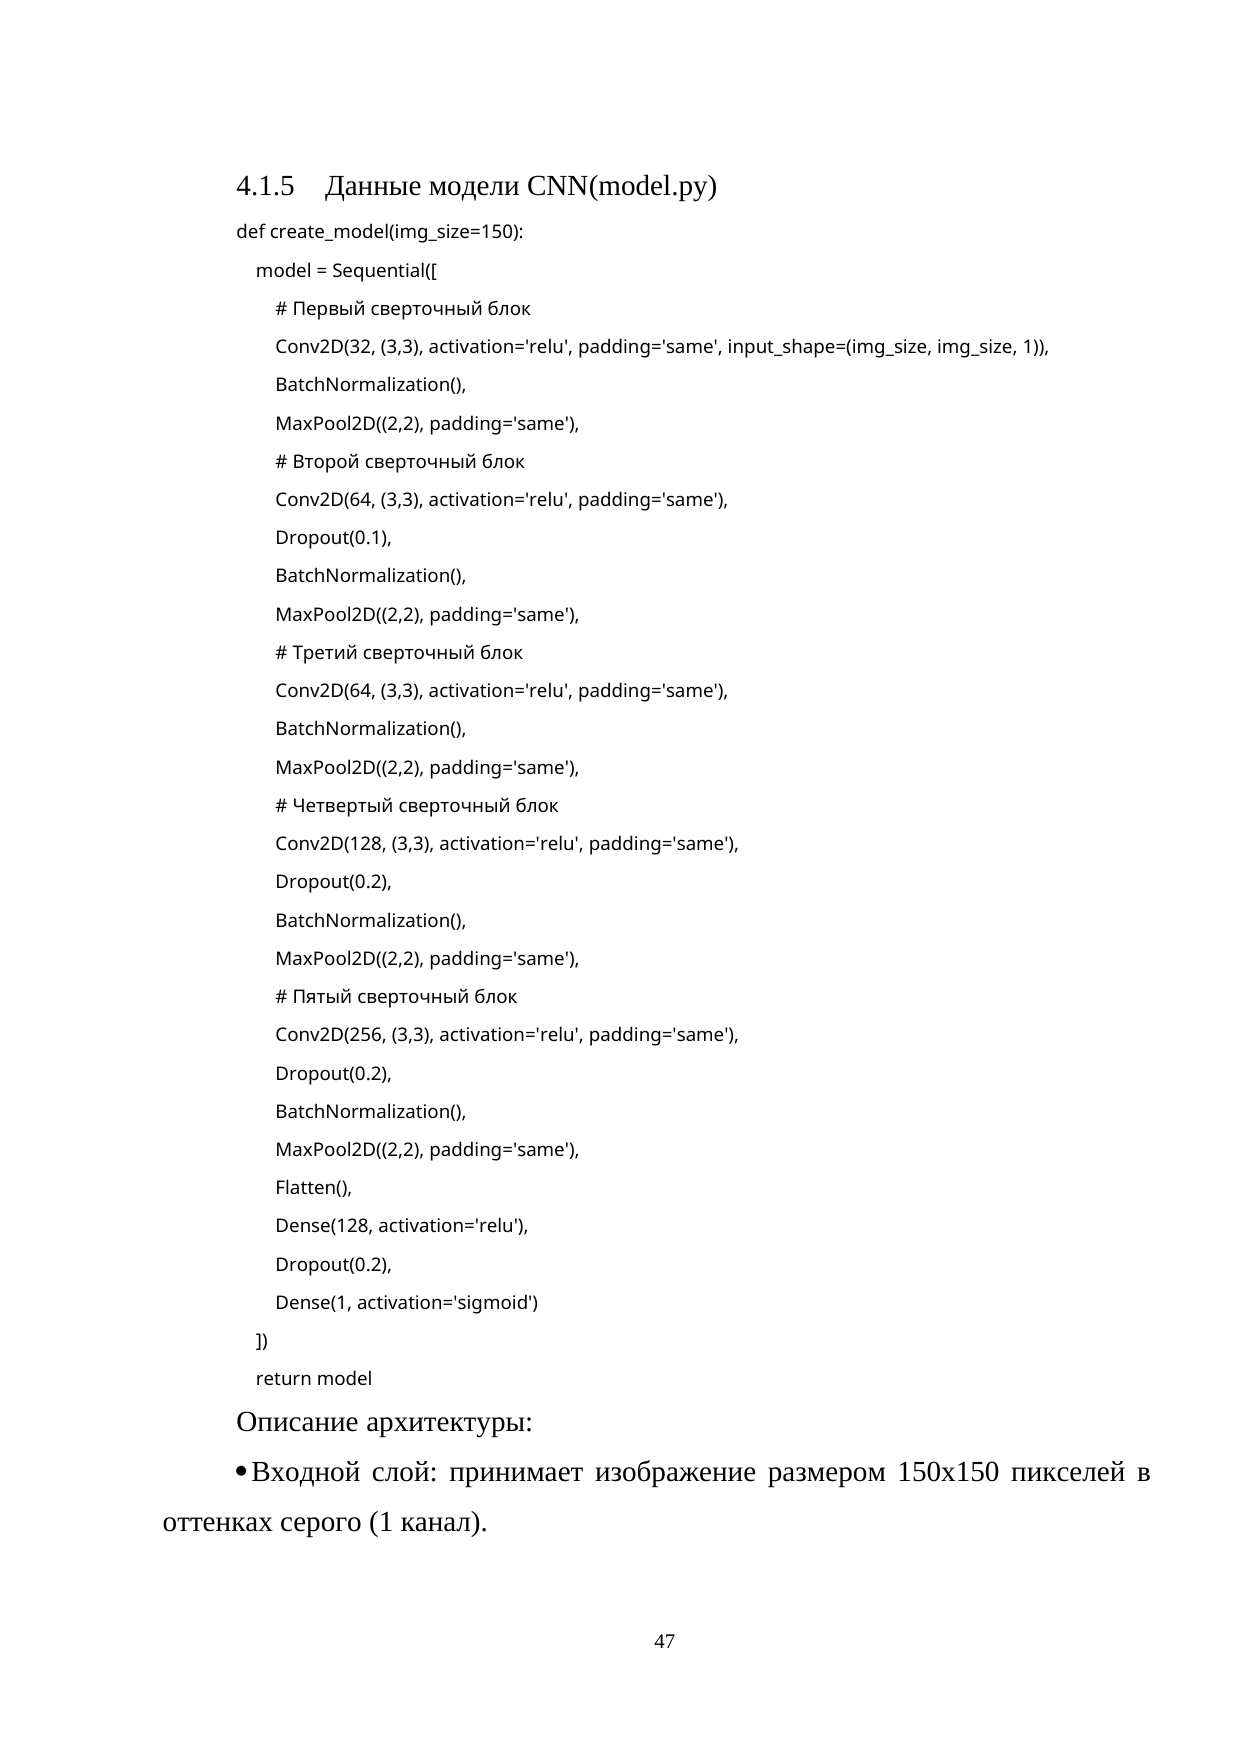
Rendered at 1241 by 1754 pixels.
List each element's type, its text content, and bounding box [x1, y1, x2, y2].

text Conv2D(32, (3,3), activation='relu', padding='same', input_shape=(img_size, img_size, 1)), [162, 333, 1152, 359]
text BatchNormalization(), [162, 563, 1152, 588]
text Dropout(0.2), [162, 869, 1152, 894]
text Dense(1, activation='sigmoid') [162, 1289, 1152, 1315]
text MaxPool2D((2,2), padding='same'), [162, 601, 1152, 627]
list Входной слой: принимает изображение размером 150x150 пикселей в оттенках серого (1 канал). [162, 1454, 1152, 1538]
text def create_model(img_size=150): [162, 219, 1152, 244]
text Описание архитектуры: [162, 1404, 1152, 1437]
text Dropout(0.1), [162, 524, 1152, 550]
text Conv2D(128, (3,3), activation='relu', padding='same'), [162, 830, 1152, 856]
text # Пятый сверточный блок [162, 983, 1152, 1009]
text return model [162, 1366, 1152, 1391]
text Conv2D(64, (3,3), activation='relu', padding='same'), [162, 677, 1152, 703]
text # Четвертый сверточный блок [162, 792, 1152, 818]
text MaxPool2D((2,2), padding='same'), [162, 410, 1152, 435]
text model = Sequential([ [162, 257, 1152, 282]
text # Второй сверточный блок [162, 448, 1152, 474]
text MaxPool2D((2,2), padding='same'), [162, 754, 1152, 779]
text Conv2D(64, (3,3), activation='relu', padding='same'), [162, 486, 1152, 512]
text BatchNormalization(), [162, 372, 1152, 397]
text Flatten(), [162, 1174, 1152, 1200]
text # Первый сверточный блок [162, 295, 1152, 321]
text Dense(128, activation='relu'), [162, 1213, 1152, 1238]
text Dropout(0.2), [162, 1251, 1152, 1276]
text BatchNormalization(), [162, 1098, 1152, 1123]
text MaxPool2D((2,2), padding='same'), [162, 1136, 1152, 1162]
text BatchNormalization(), [162, 716, 1152, 741]
list Данные модели CNN(model.py) [162, 168, 1152, 202]
text Conv2D(256, (3,3), activation='relu', padding='same'), [162, 1022, 1152, 1047]
text MaxPool2D((2,2), padding='same'), [162, 945, 1152, 971]
text BatchNormalization(), [162, 907, 1152, 932]
text ]) [162, 1327, 1152, 1353]
text Dropout(0.2), [162, 1060, 1152, 1085]
text # Третий сверточный блок [162, 639, 1152, 665]
